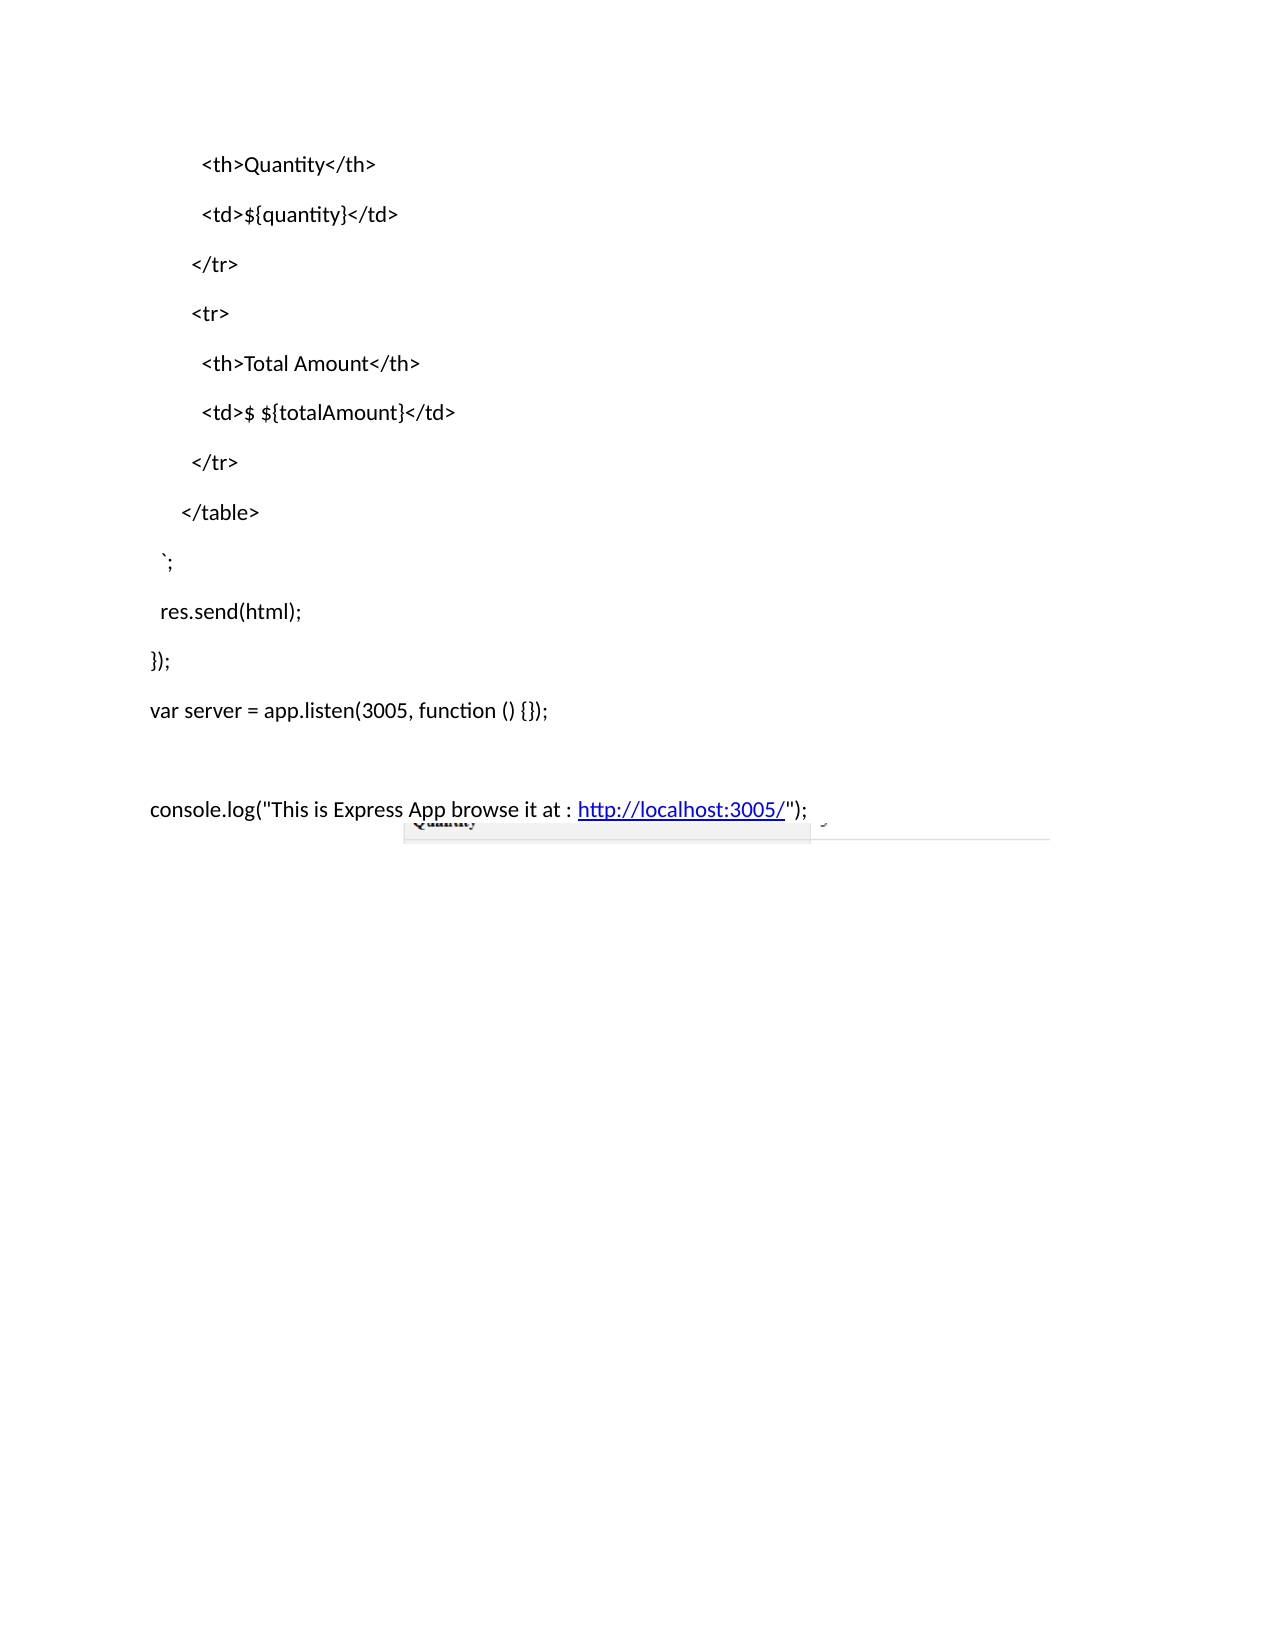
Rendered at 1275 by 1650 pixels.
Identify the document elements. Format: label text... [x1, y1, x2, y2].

text `; [150, 547, 1125, 575]
text <th>Total Amount</th> [150, 348, 1125, 377]
text console.log("This is Express App browse it at : http://localhost:3005/"); [150, 794, 1125, 823]
text }); [150, 646, 1125, 674]
text </table> [150, 497, 1125, 526]
text <td>${quantity}</td> [150, 199, 1125, 228]
text res.send(html); [150, 596, 1125, 625]
text </tr> [150, 249, 1125, 278]
text <tr> [150, 299, 1125, 327]
text var server = app.listen(3005, function () {}); [150, 695, 1125, 724]
text <td>$ ${totalAmount}</td> [150, 398, 1125, 427]
text </tr> [150, 447, 1125, 476]
text <th>Quantity</th> [150, 150, 1125, 179]
